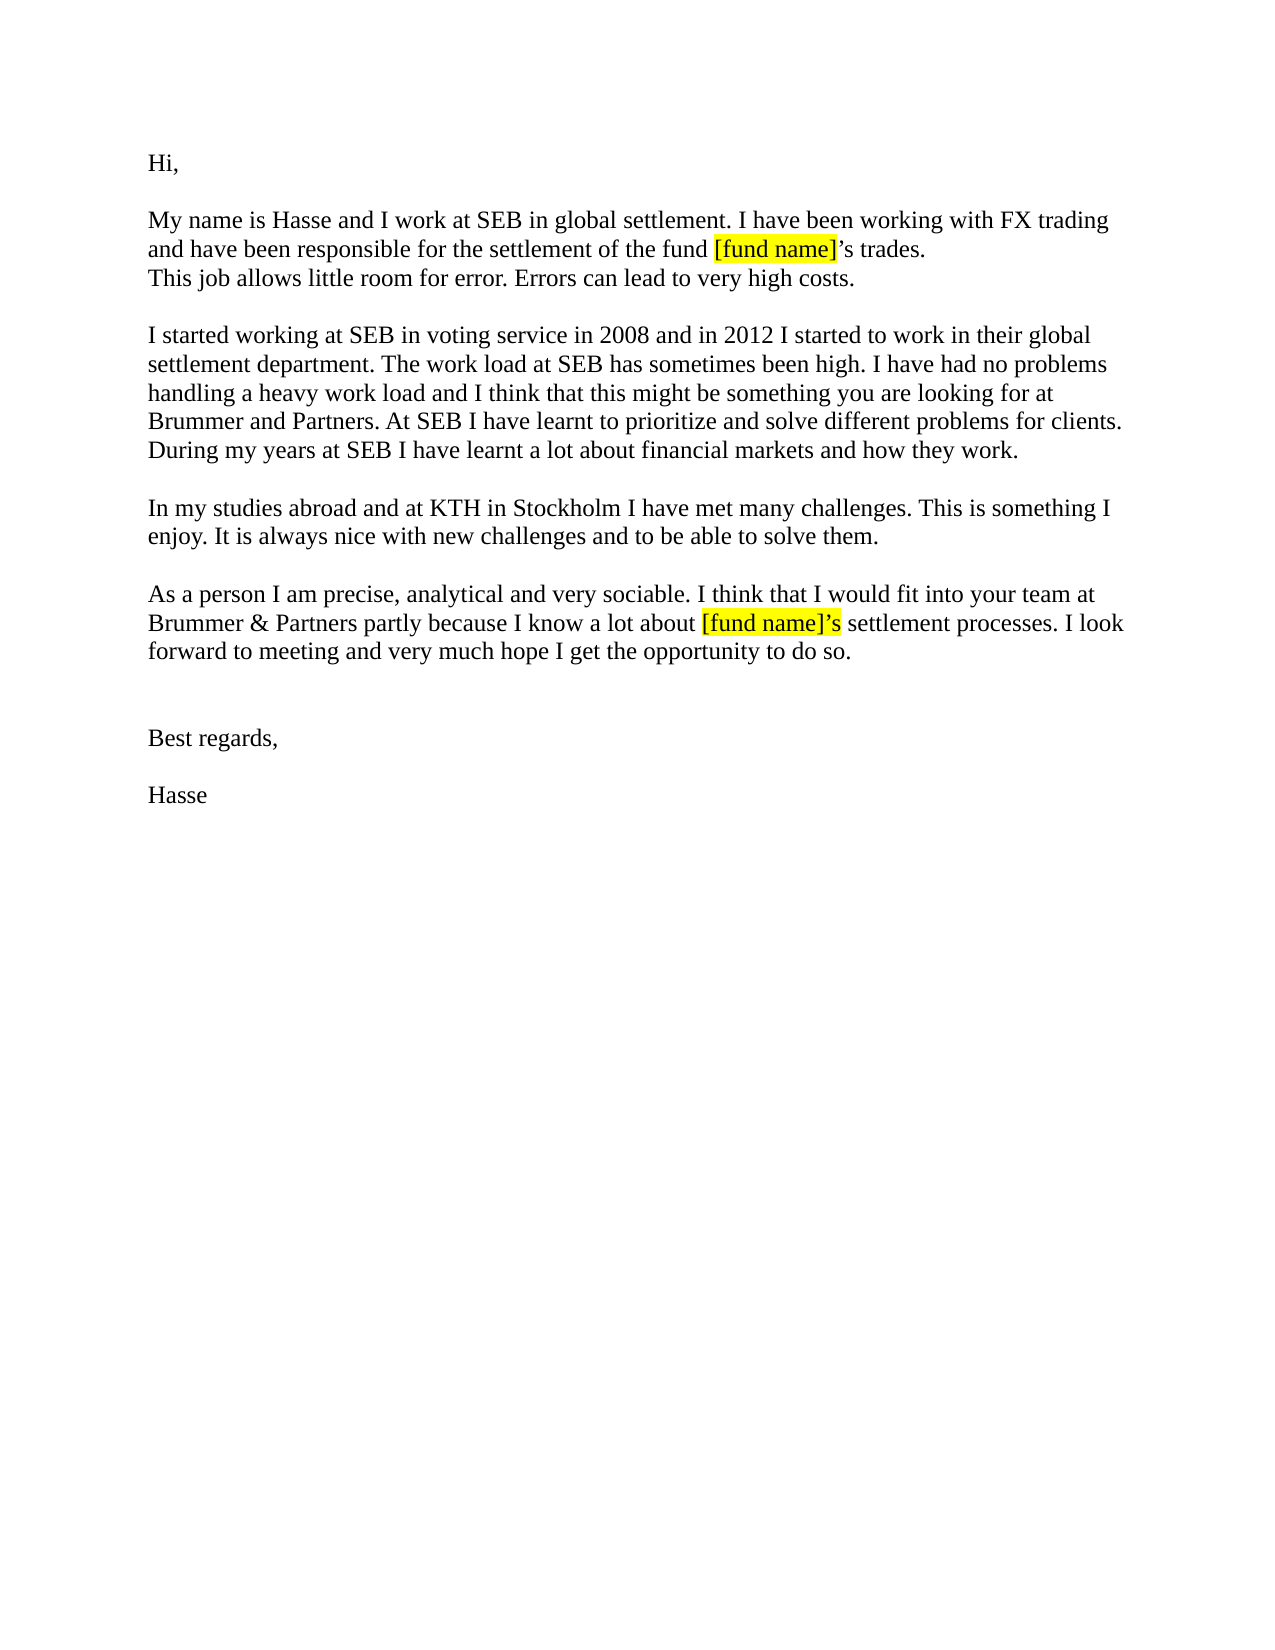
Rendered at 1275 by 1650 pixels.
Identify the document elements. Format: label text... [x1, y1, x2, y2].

text I started working at SEB in voting service in 2008 and in 2012 I started to work in their global settlement department. The work load at SEB has sometimes been high. I have had no problems handling a heavy work load and I think that this might be something you are looking for at Brummer and Partners. At SEB I have learnt to prioritize and solve different problems for clients. During my years at SEB I have learnt a lot about financial markets and how they work. [148, 320, 1127, 464]
text My name is Hasse and I work at SEB in global settlement. I have been working with FX trading and have been responsible for the settlement of the fund [fund name]’s trades. [148, 205, 1127, 263]
text Hi, [148, 148, 1127, 176]
text In my studies abroad and at KTH in Stockholm I have met many challenges. This is something I enjoy. It is always nice with new challenges and to be able to solve them. [148, 493, 1127, 550]
text Best regards, [148, 723, 1127, 751]
text This job allows little room for error. Errors can lead to very high costs. [148, 263, 1127, 291]
text As a person I am precise, analytical and very sociable. I think that I would fit into your team at Brummer & Partners partly because I know a lot about [fund name]’s settlement processes. I look forward to meeting and very much hope I get the opportunity to do so. [148, 579, 1127, 665]
text Hasse [148, 780, 1127, 809]
